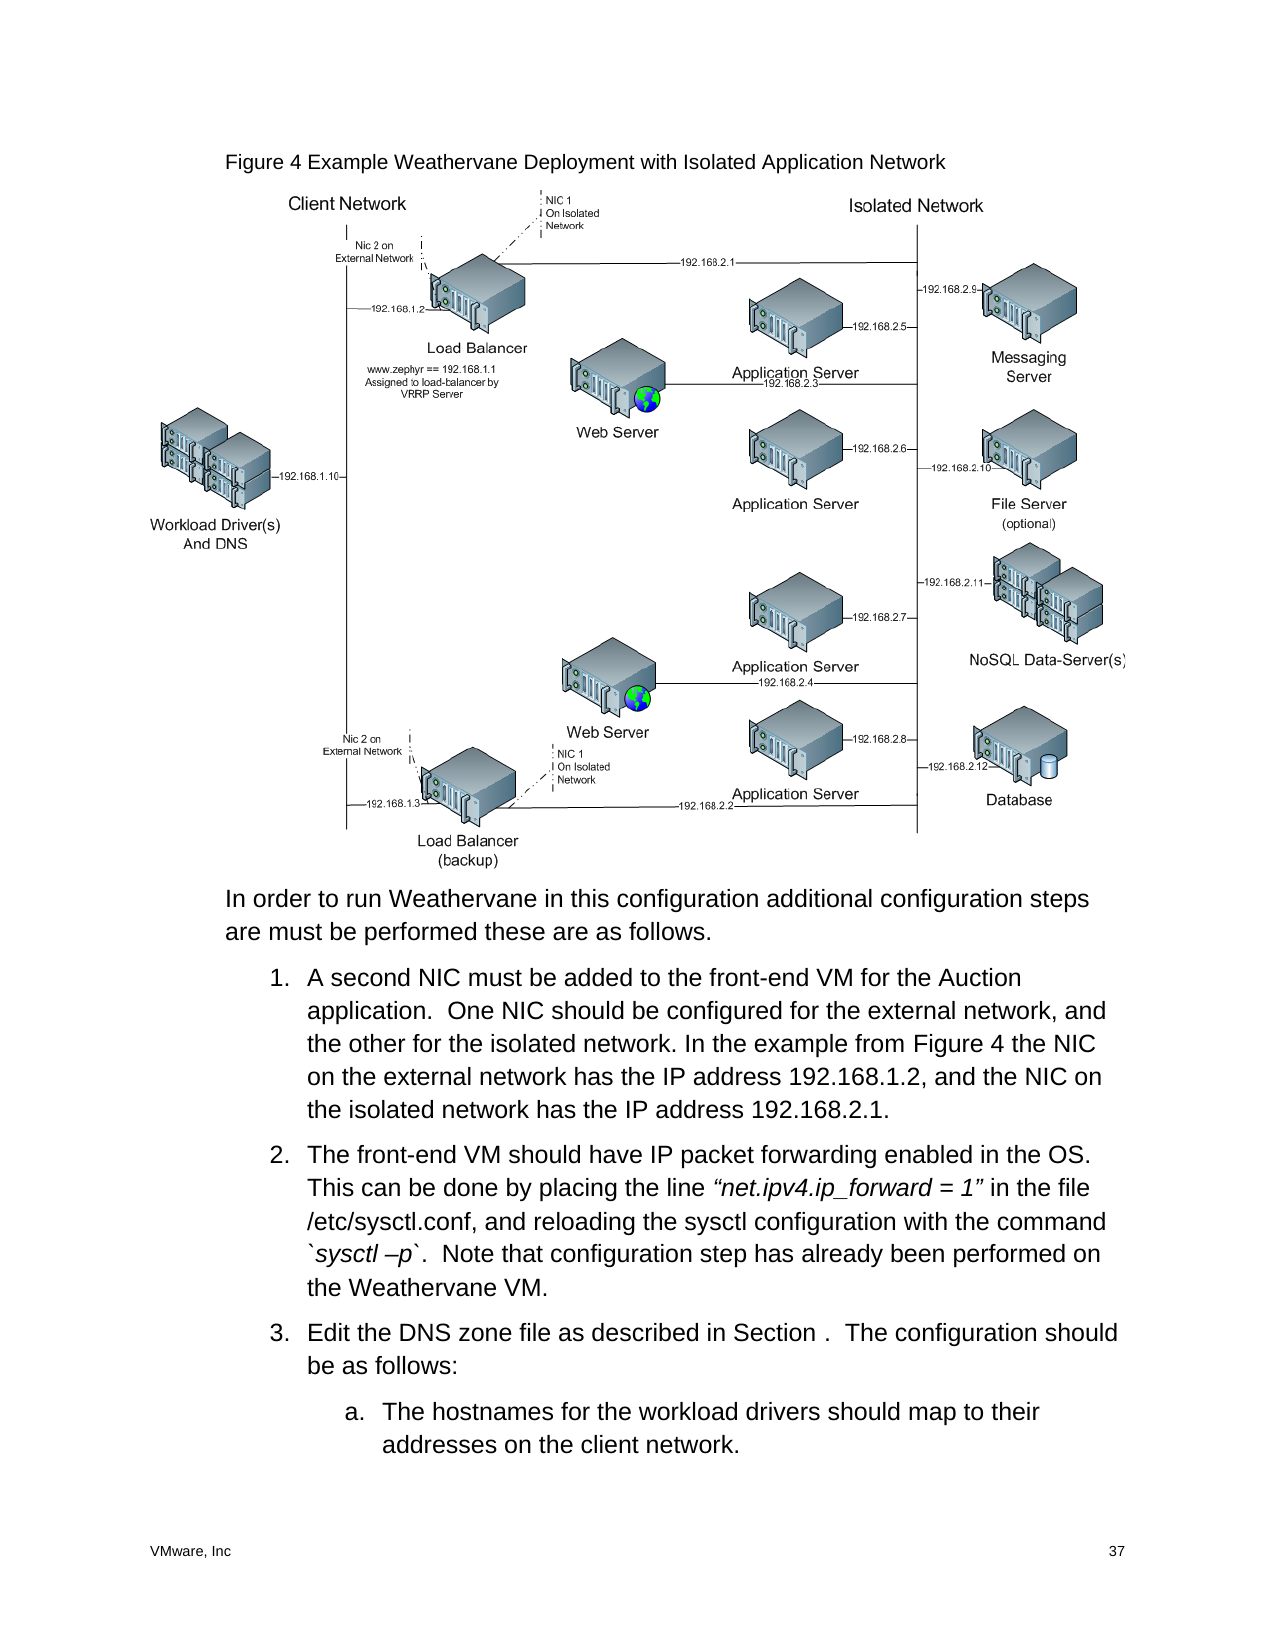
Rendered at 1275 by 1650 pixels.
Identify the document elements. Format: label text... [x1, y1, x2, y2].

picture [150, 190, 1125, 869]
text In order to run Weathervane in this configuration additional configuration steps are must be performed these are as follows. [225, 884, 1125, 946]
list A second NIC must be added to the front-end VM for the Auction application. One NIC should be configured for the external network, and the other for the isolated network. In the example from Figure 4 the NIC on the external network has the IP address 192.168.1.2, and the NIC on the isolated network has the IP address 192.168.2.1. [269, 963, 1125, 1124]
list Edit the DNS zone file as described in Section 7.4.2. The configuration should be as follows: [269, 1318, 1125, 1380]
list The front-end VM should have IP packet forwarding enabled in the OS. This can be done by placing the line “net.ipv4.ip_forward = 1” in the file /etc/sysctl.conf, and reloading the sysctl configuration with the command `sysctl –p`. Note that configuration step has already been performed on the Weathervane VM. [269, 1140, 1125, 1301]
list The hostnames for the workload drivers should map to their addresses on the client network. [344, 1397, 1125, 1458]
